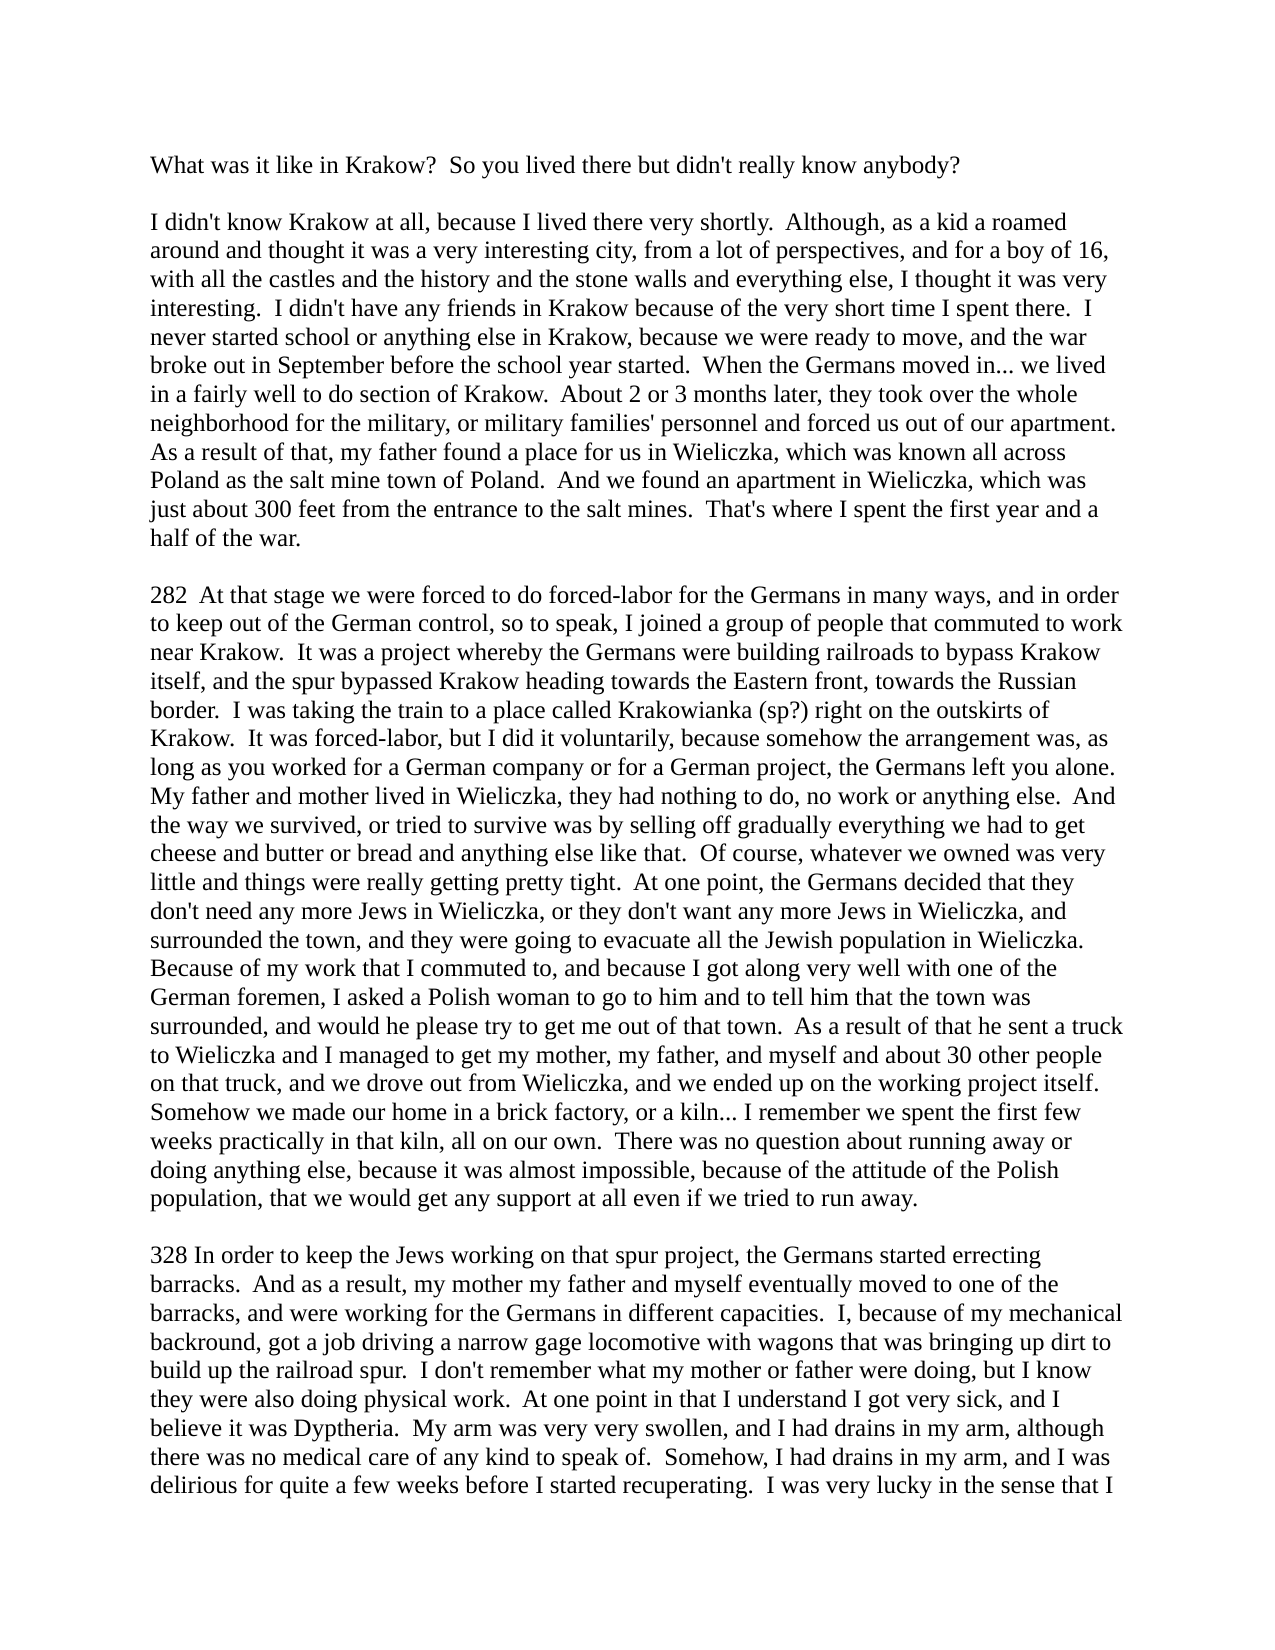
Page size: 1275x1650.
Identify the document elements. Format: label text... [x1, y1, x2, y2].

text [150, 1386, 1125, 1472]
text Why did you move from Katowice to Krakow? [150, 150, 1125, 179]
text What was it like in Krakow? So you lived there but didn't really know anybody? [150, 294, 1125, 322]
text I didn't know Krakow at all, because I lived there very shortly. Although, as a kid a roamed around and thought it was a very interesting city, from a lot of perspectives, and for a boy of 16, with all the castles and the history and the stone walls and everything else, I thought it was very interesting. I didn't have any friends in Krakow because of the very short time I spent there. I never started school or anything else in Krakow, because we were ready to move, and the war broke out in September before the school year started. When the Germans moved in... we lived in a fairly well to do section of Krakow. About 2 or 3 months later, they took over the whole neighborhood for the military, or military families' personnel and forced us out of our apartment. As a result of that, my father found a place for us in Wieliczka, which was known all across Poland as the salt mine town of Poland. And we found an apartment in Wieliczka, which was just about 300 feet from the entrance to the salt mines. That's where I spent the first year and a half of the war. [150, 351, 1125, 696]
text 282 At that stage we were forced to do forced-labor for the Germans in many ways, and in order to keep out of the German control, so to speak, I joined a group of people that commuted to work near Krakow. It was a project whereby the Germans were building railroads to bypass Krakow itself, and the spur bypassed Krakow heading towards the Eastern front, towards the Russian border. I was taking the train to a place called Krakowianka (sp?) right on the outskirts of Krakow. It was forced-labor, but I did it voluntarily, because somehow the arrangement was, as long as you worked for a German company or for a German project, the Germans left you alone. My father and mother lived in Wieliczka, they had nothing to do, no work or anything else. And the way we survived, or tried to survive was by selling off gradually everything we had to get cheese and butter or bread and anything else like that. Of course, whatever we owned was very little and things were really getting pretty tight. At one point, the Germans decided that they don't need any more Jews in Wieliczka, or they don't want any more Jews in Wieliczka, and surrounded the town, and they were going to evacuate all the Jewish population in Wieliczka. Because of my work that I commuted to, and because I got along very well with one of the German foremen, I asked a Polish woman to go to him and to tell him that the town was surrounded, and would he please try to get me out of that town. As a result of that he sent a truck to Wieliczka and I managed to get my mother, my father, and myself and about 30 other people on that truck, and we drove out from Wieliczka, and we ended up on the working project itself. Somehow we made our home in a brick factory, or a kiln... I remember we spent the first few weeks practically in that kiln, all on our own. There was no question about running away or doing anything else, because it was almost impossible, because of the attitude of the Polish population, that we would get any support at all even if we tried to run away. [150, 725, 1125, 1357]
text I really do not know, except that it was supposed to be a very short-term move. When the war started we were obviously caught in Krakow. [150, 207, 1125, 265]
